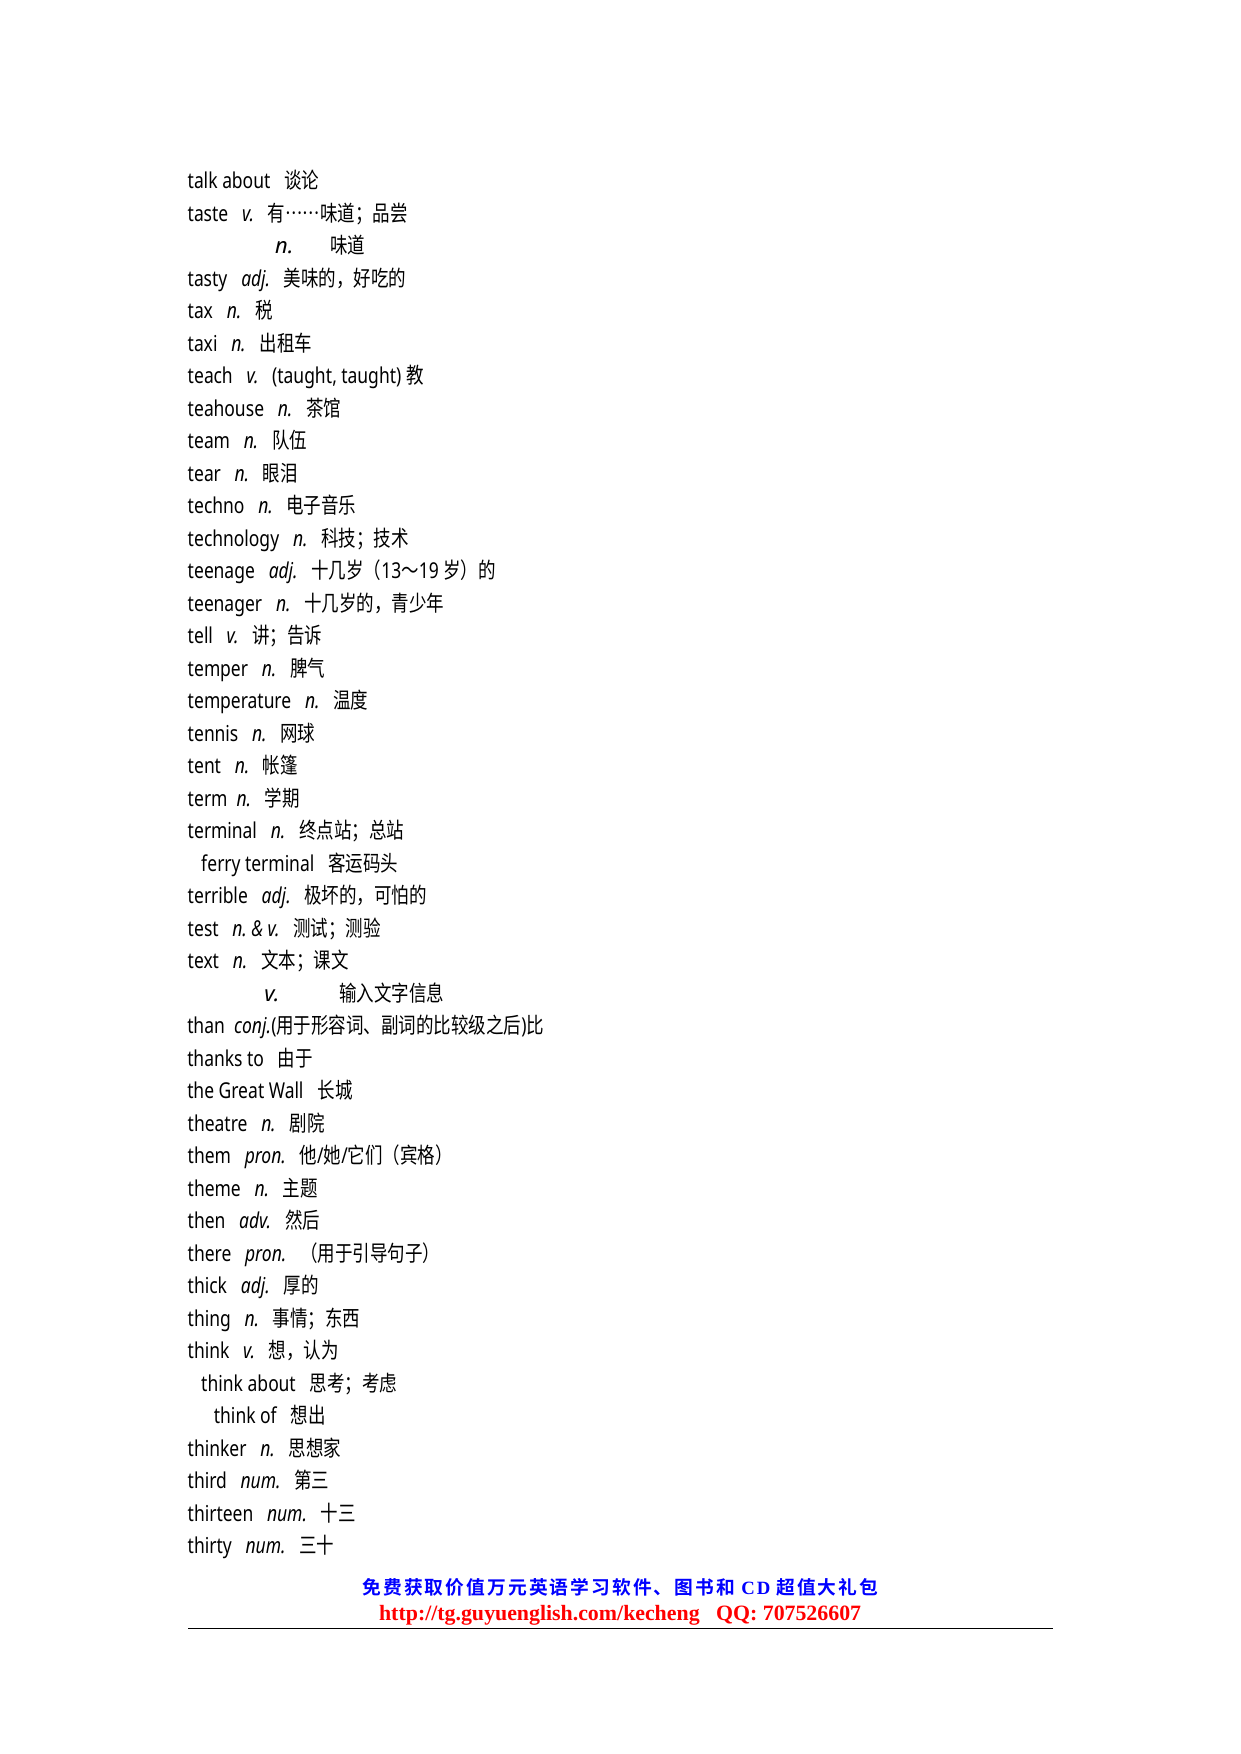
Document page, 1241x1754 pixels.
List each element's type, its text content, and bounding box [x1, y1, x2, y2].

text tennis n. 网球 [187, 715, 1053, 748]
text tax n. 税 [187, 293, 1053, 325]
text thirty num. 三十 [187, 1528, 1053, 1560]
text teahouse n. 茶馆 [187, 390, 1053, 423]
text them pron. 他/她/它们（宾格） [187, 1138, 1053, 1170]
list 味道 [275, 228, 1053, 260]
text text n. 文本；课文 [187, 943, 1053, 975]
text thanks to 由于 [187, 1040, 1053, 1073]
text team n. 队伍 [187, 423, 1053, 455]
text there pron. （用于引导句子） [187, 1235, 1053, 1268]
text terrible adj. 极坏的，可怕的 [187, 878, 1053, 910]
text teach v. (taught, taught) 教 [187, 358, 1053, 390]
text tell v. 讲；告诉 [187, 618, 1053, 650]
list 输入文字信息 [264, 975, 1053, 1008]
text taxi n. 出租车 [187, 325, 1053, 358]
text temper n. 脾气 [187, 650, 1053, 683]
text teenage adj. 十几岁（13～19岁）的 [187, 553, 1053, 585]
text think v. 想，认为 [187, 1333, 1053, 1365]
text techno n. 电子音乐 [187, 488, 1053, 520]
text terminal n. 终点站；总站 [187, 813, 1053, 845]
text tasty adj. 美味的，好吃的 [187, 260, 1053, 293]
text tent n. 帐篷 [187, 748, 1053, 780]
text then adv. 然后 [187, 1203, 1053, 1235]
text than conj.(用于形容词、副词的比较级之后)比 [187, 1008, 1053, 1040]
text think of 想出 [187, 1398, 1053, 1430]
text theme n. 主题 [187, 1170, 1053, 1203]
text theatre n. 剧院 [187, 1105, 1053, 1138]
text talk about 谈论 [187, 163, 1053, 195]
text thick adj. 厚的 [187, 1268, 1053, 1300]
text thirteen num. 十三 [187, 1495, 1053, 1528]
text thing n. 事情；东西 [187, 1300, 1053, 1333]
text thinker n. 思想家 [187, 1430, 1053, 1463]
text temperature n. 温度 [187, 683, 1053, 715]
text technology n. 科技；技术 [187, 520, 1053, 553]
text term n. 学期 [187, 780, 1053, 813]
text the Great Wall 长城 [187, 1073, 1053, 1105]
text think about 思考；考虑 [187, 1365, 1053, 1398]
text ferry terminal 客运码头 [187, 845, 1053, 878]
text third num. 第三 [187, 1463, 1053, 1495]
text teenager n. 十几岁的，青少年 [187, 585, 1053, 618]
text test n. & v. 测试；测验 [187, 910, 1053, 943]
text tear n. 眼泪 [187, 455, 1053, 488]
text taste v. 有……味道；品尝 [187, 195, 1053, 228]
